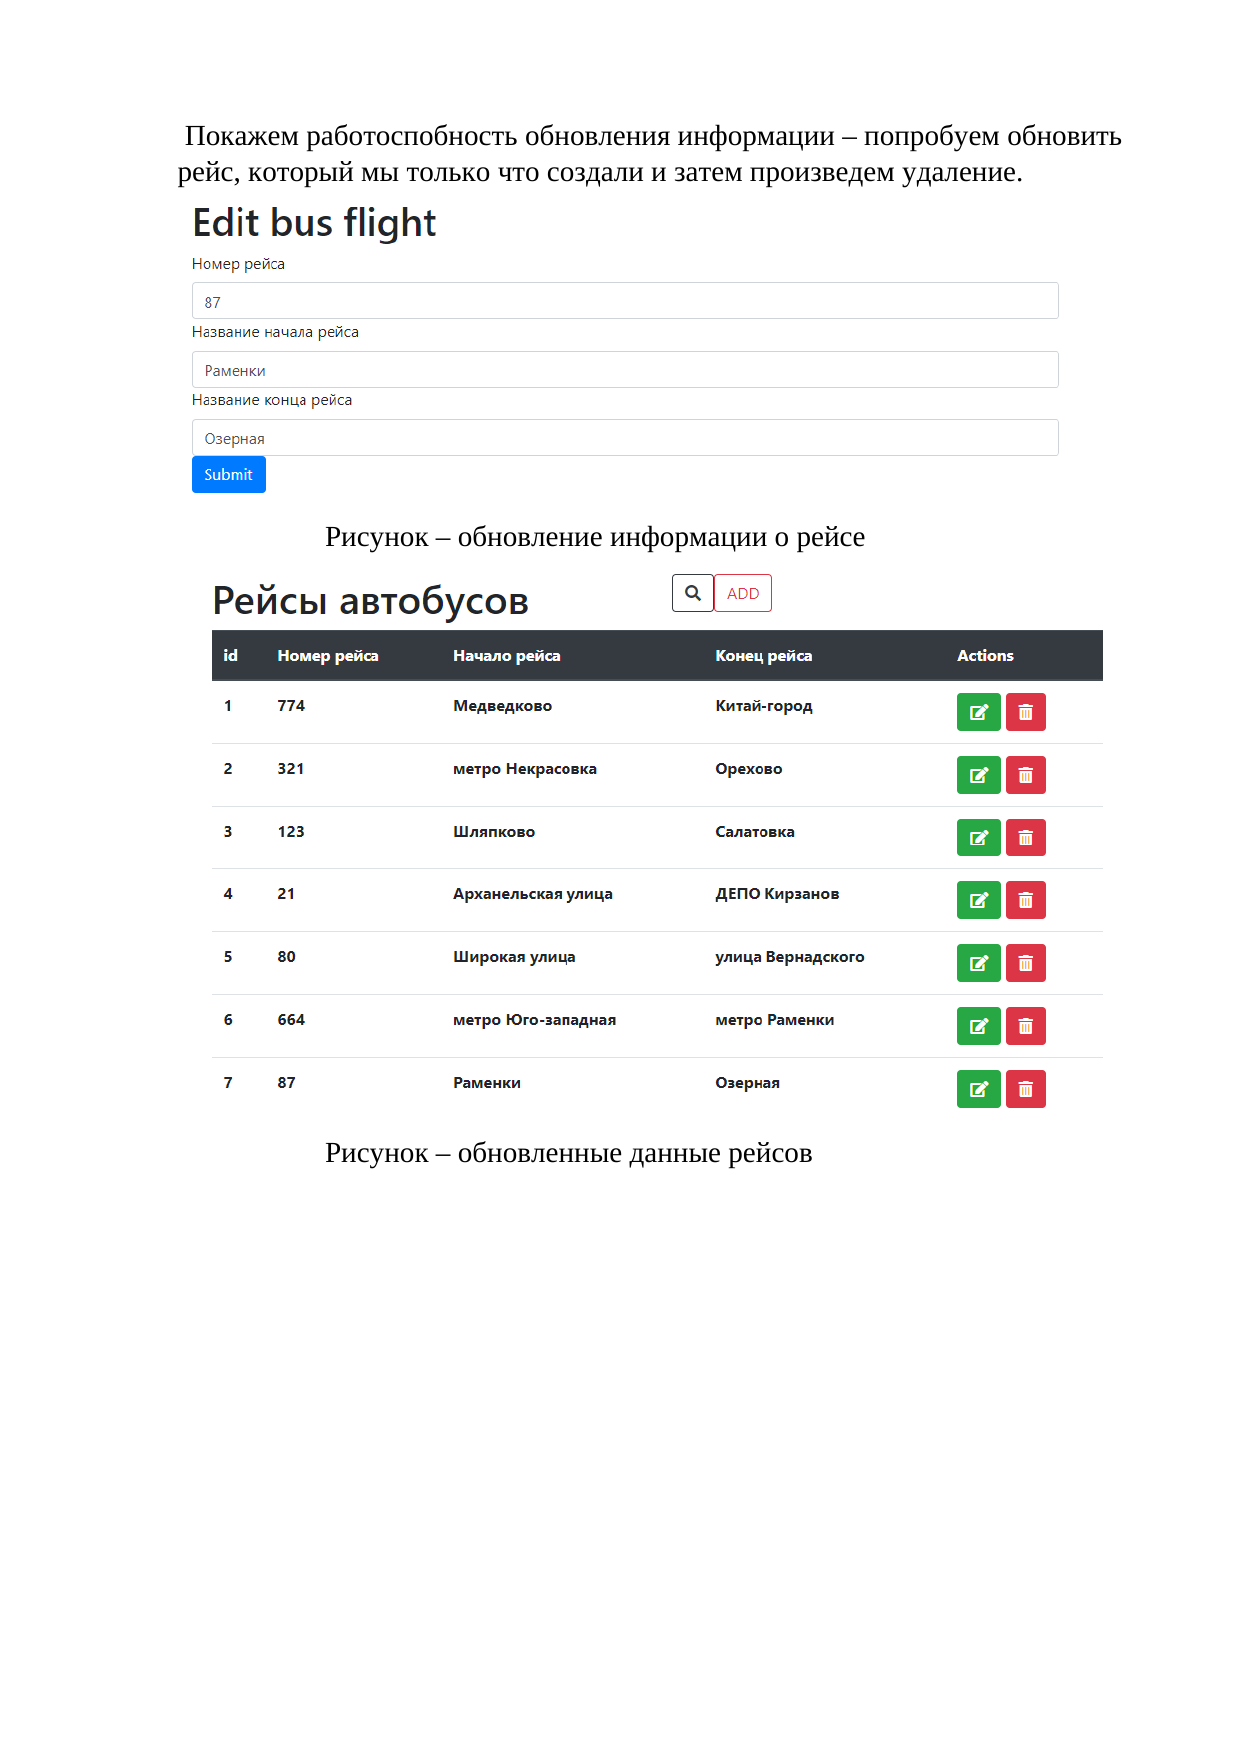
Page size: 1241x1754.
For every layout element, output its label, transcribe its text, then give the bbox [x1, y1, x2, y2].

text Рисунок – обновленные данные рейсов [177, 1135, 1152, 1168]
text Рисунок – обновление информации о рейсе [177, 519, 1152, 553]
picture [177, 572, 1152, 1117]
picture [177, 207, 1152, 501]
text Покажем работоспобность обновления информации – попробуем обновить рейс, который мы только что создали и затем произведем удаление. [177, 118, 1152, 188]
